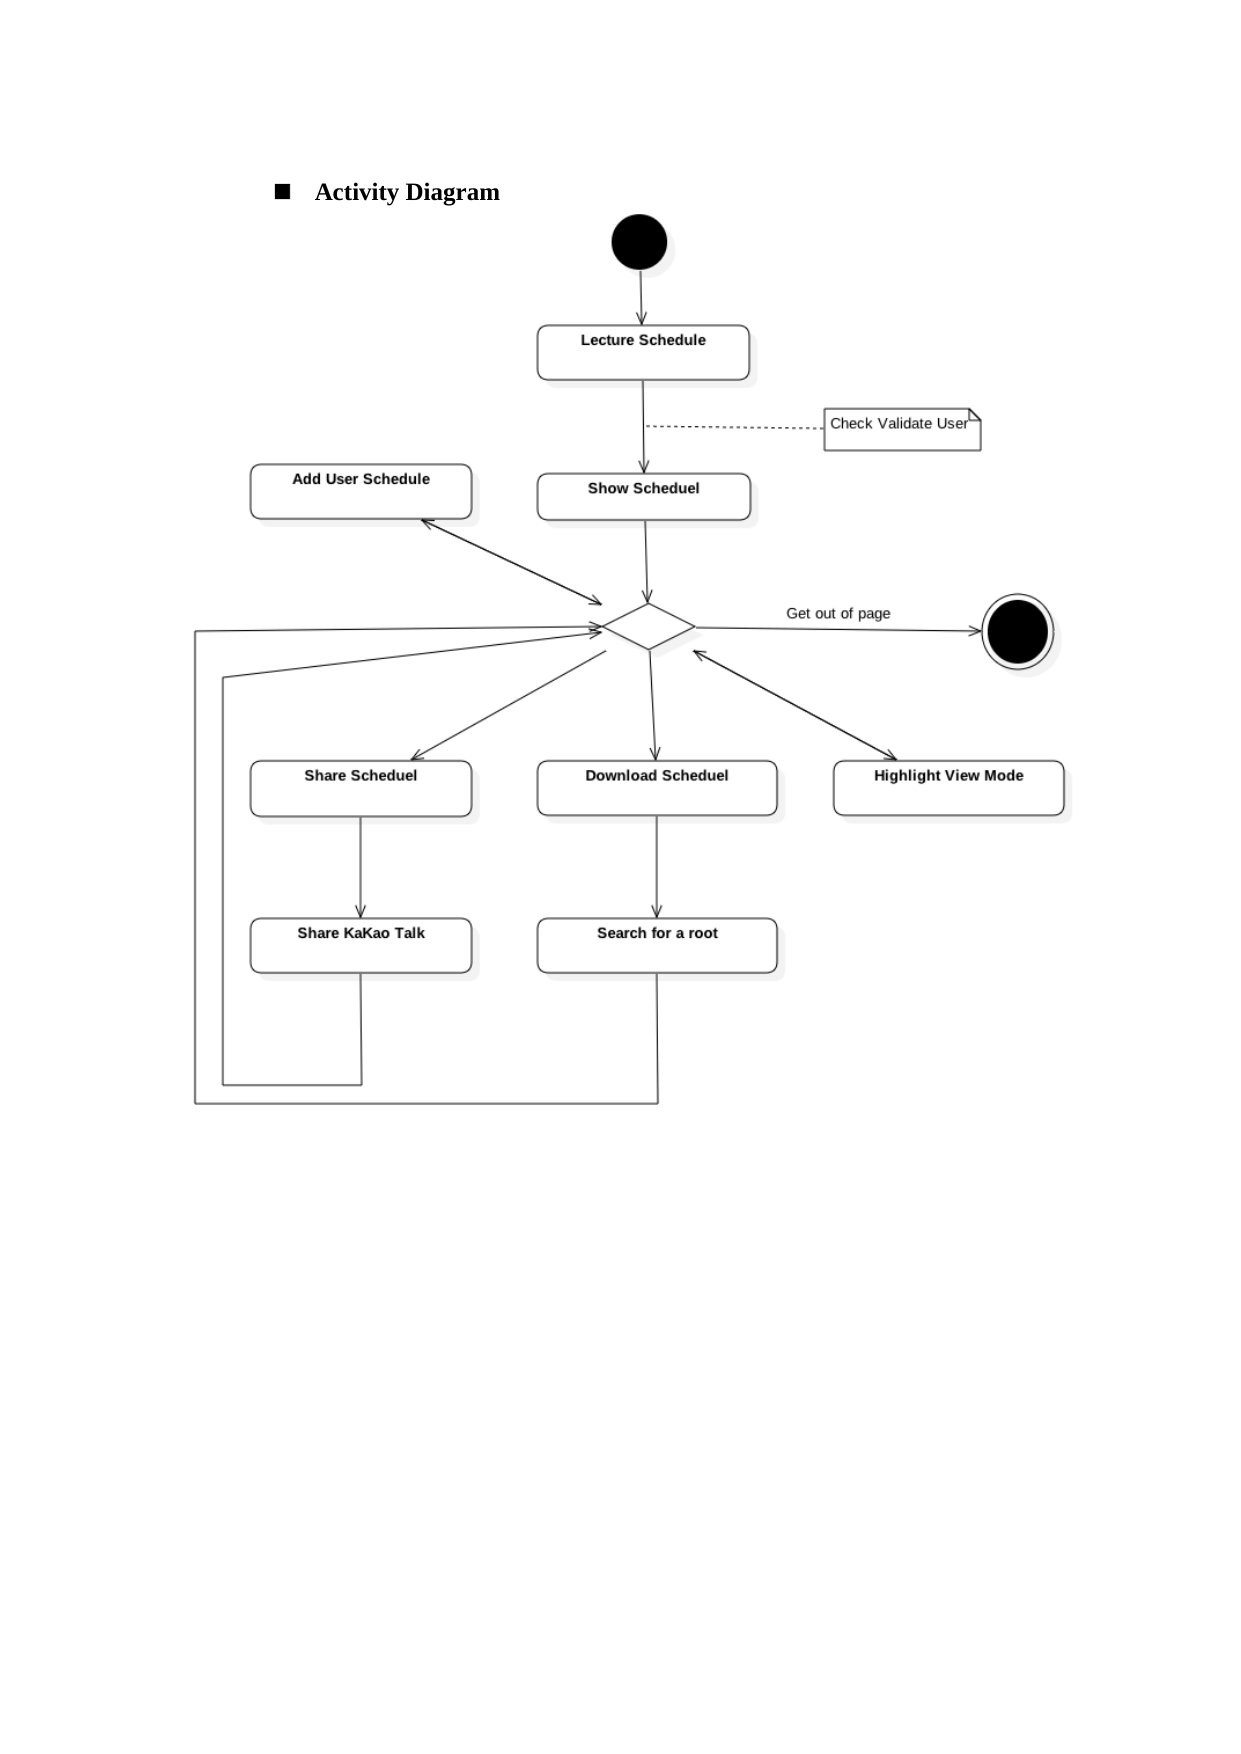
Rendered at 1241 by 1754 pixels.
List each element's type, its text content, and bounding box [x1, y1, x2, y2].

picture [150, 206, 1100, 1142]
list Activity Diagram [273, 177, 1090, 206]
